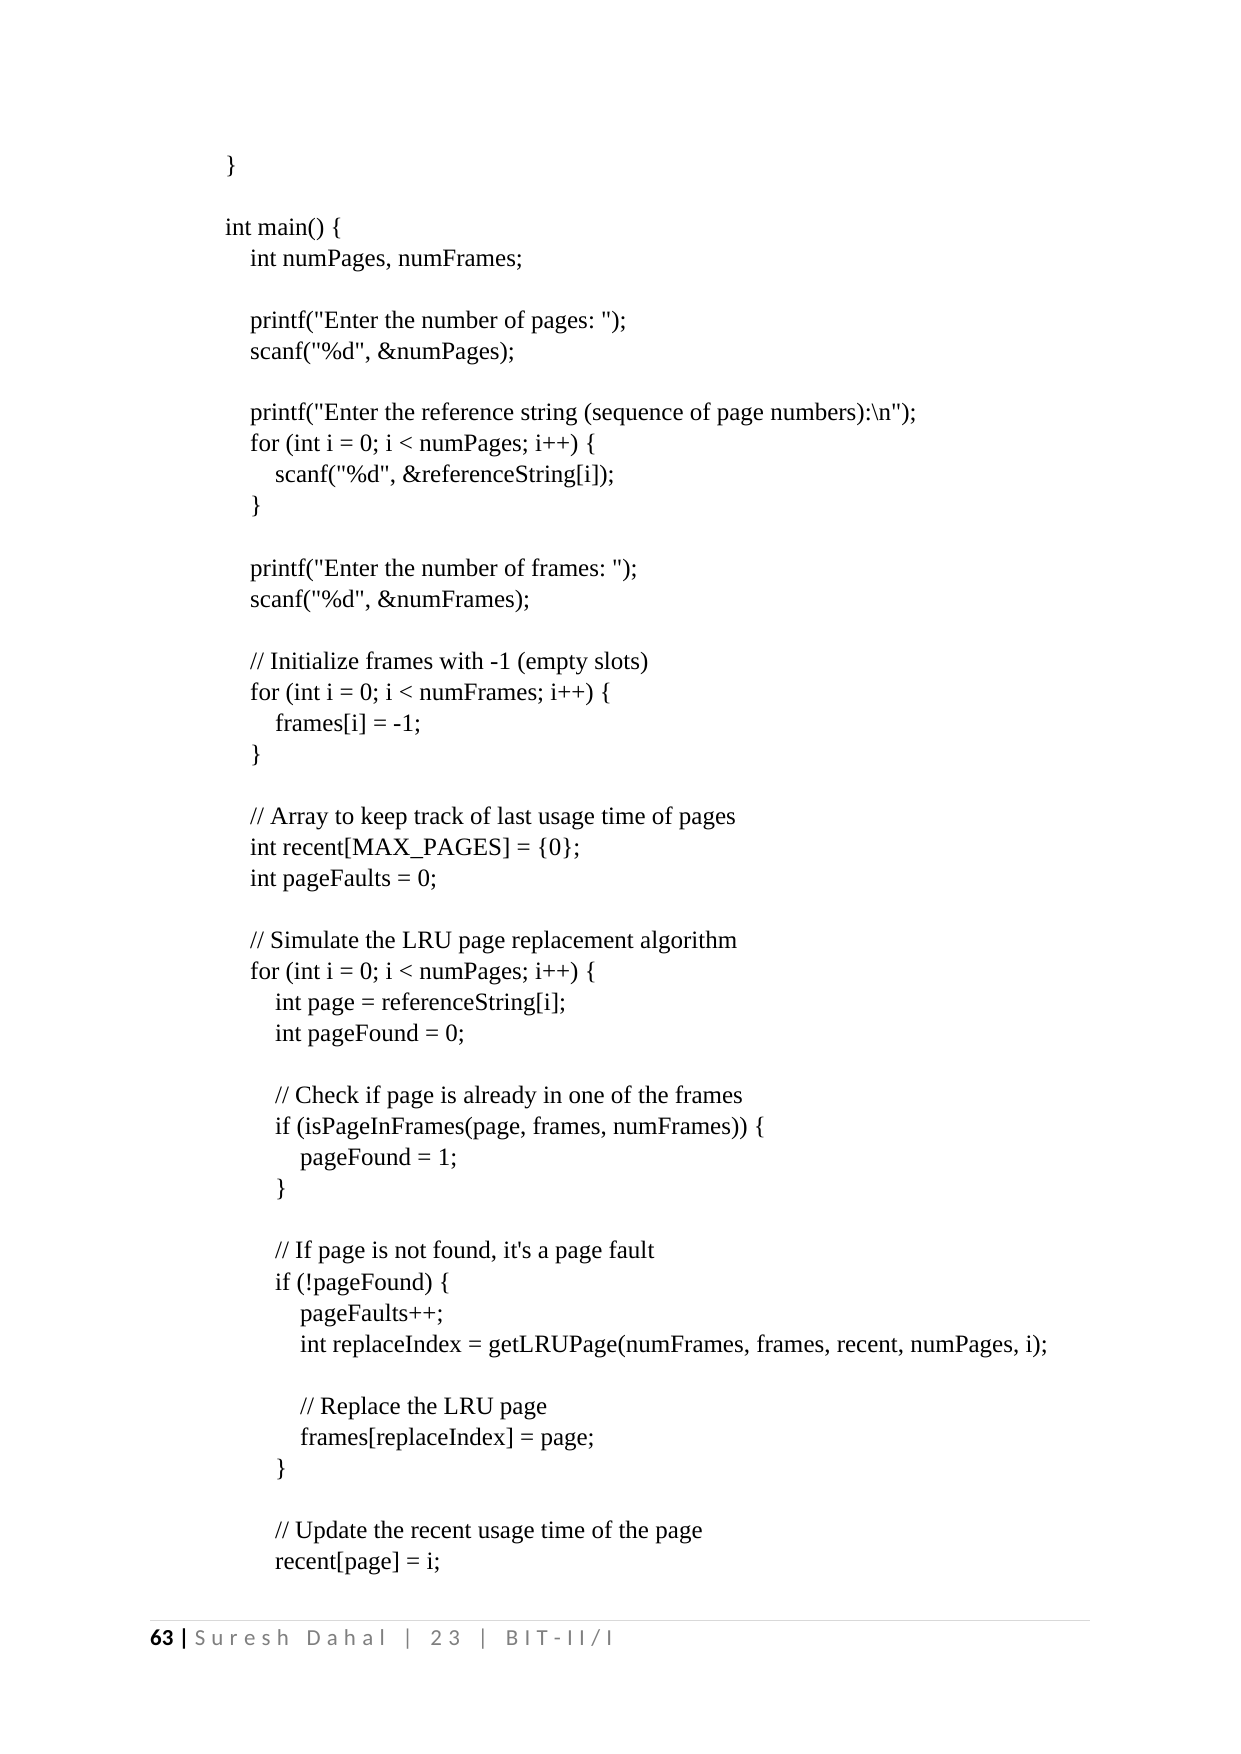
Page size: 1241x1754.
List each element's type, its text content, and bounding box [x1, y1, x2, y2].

list int main() { [225, 212, 1090, 241]
list int pageFound = 0; [225, 1018, 1090, 1047]
list if (isPageInFrames(page, frames, numFrames)) { [225, 1111, 1090, 1140]
list // Update the recent usage time of the page [225, 1515, 1090, 1544]
list // Check if page is already in one of the frames [225, 1080, 1090, 1109]
list printf("Enter the reference string (sequence of page numbers):\n"); [225, 397, 1090, 426]
list } [225, 150, 1090, 179]
list scanf("%d", &numFrames); [225, 584, 1090, 612]
list pageFaults++; [225, 1298, 1090, 1326]
list if (!pageFound) { [225, 1267, 1090, 1295]
list } [225, 1173, 1090, 1202]
list int pageFaults = 0; [225, 863, 1090, 892]
list int numPages, numFrames; [225, 243, 1090, 272]
list int replaceIndex = getLRUPage(numFrames, frames, recent, numPages, i); [225, 1329, 1090, 1357]
list } [225, 739, 1090, 768]
list scanf("%d", &numPages); [225, 336, 1090, 365]
list } [225, 1453, 1090, 1482]
list } [225, 491, 1090, 519]
list printf("Enter the number of pages: "); [225, 305, 1090, 334]
list for (int i = 0; i < numPages; i++) { [225, 428, 1090, 457]
list int recent[MAX_PAGES] = {0}; [225, 832, 1090, 861]
list for (int i = 0; i < numFrames; i++) { [225, 677, 1090, 706]
list recent[page] = i; [225, 1546, 1090, 1575]
list // Initialize frames with -1 (empty slots) [225, 646, 1090, 674]
list // Replace the LRU page [225, 1391, 1090, 1419]
list frames[replaceIndex] = page; [225, 1422, 1090, 1451]
list pageFound = 1; [225, 1142, 1090, 1171]
list // If page is not found, it's a page fault [225, 1236, 1090, 1264]
list // Simulate the LRU page replacement algorithm [225, 925, 1090, 954]
list int page = referenceString[i]; [225, 987, 1090, 1016]
list // Array to keep track of last usage time of pages [225, 801, 1090, 830]
list for (int i = 0; i < numPages; i++) { [225, 956, 1090, 985]
list scanf("%d", &referenceString[i]); [225, 459, 1090, 488]
list frames[i] = -1; [225, 708, 1090, 737]
list printf("Enter the number of frames: "); [225, 553, 1090, 581]
